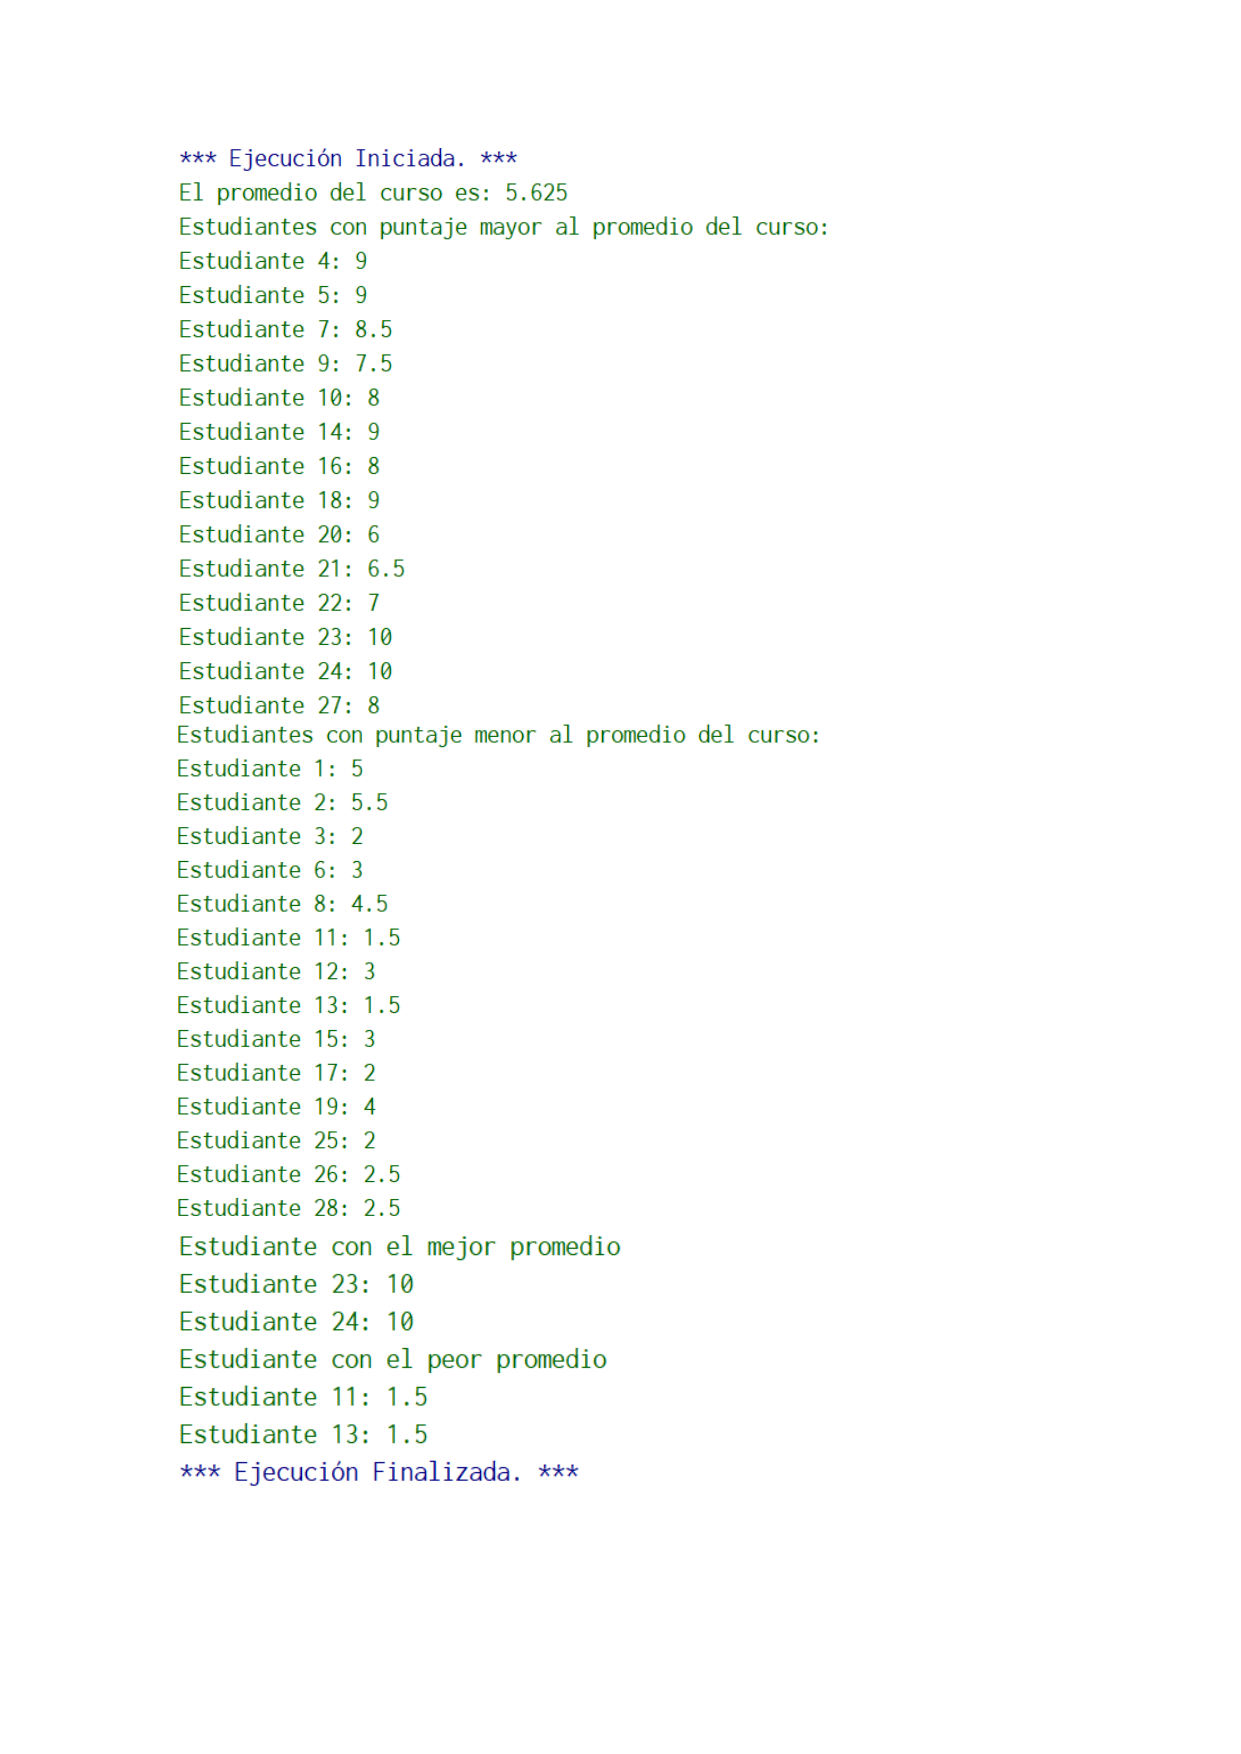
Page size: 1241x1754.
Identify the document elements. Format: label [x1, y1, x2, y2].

picture [177, 1229, 713, 1511]
picture [177, 147, 834, 718]
picture [177, 719, 823, 1225]
